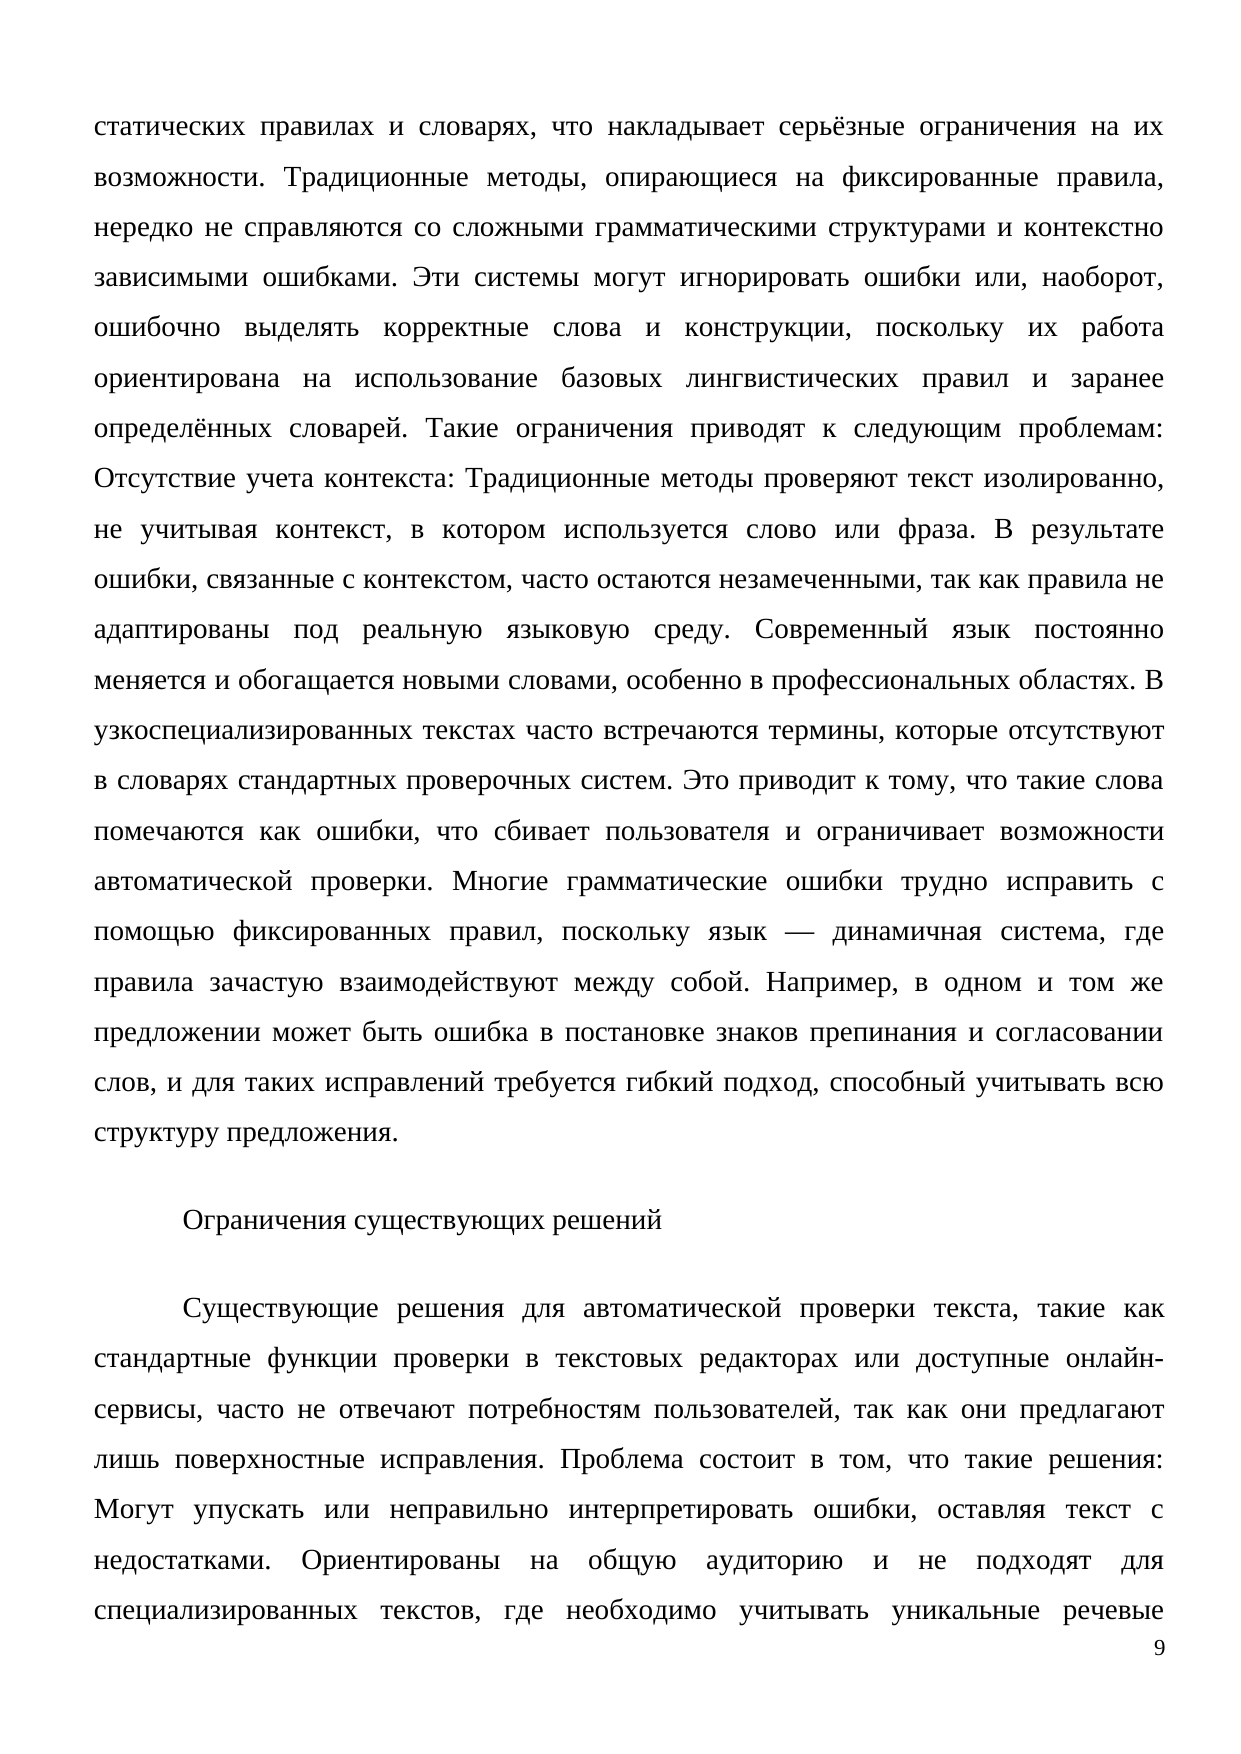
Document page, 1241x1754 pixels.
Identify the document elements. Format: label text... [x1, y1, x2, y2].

text Ограничения существующих решений [94, 1202, 1165, 1236]
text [94, 1290, 1165, 1626]
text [94, 108, 1165, 1148]
